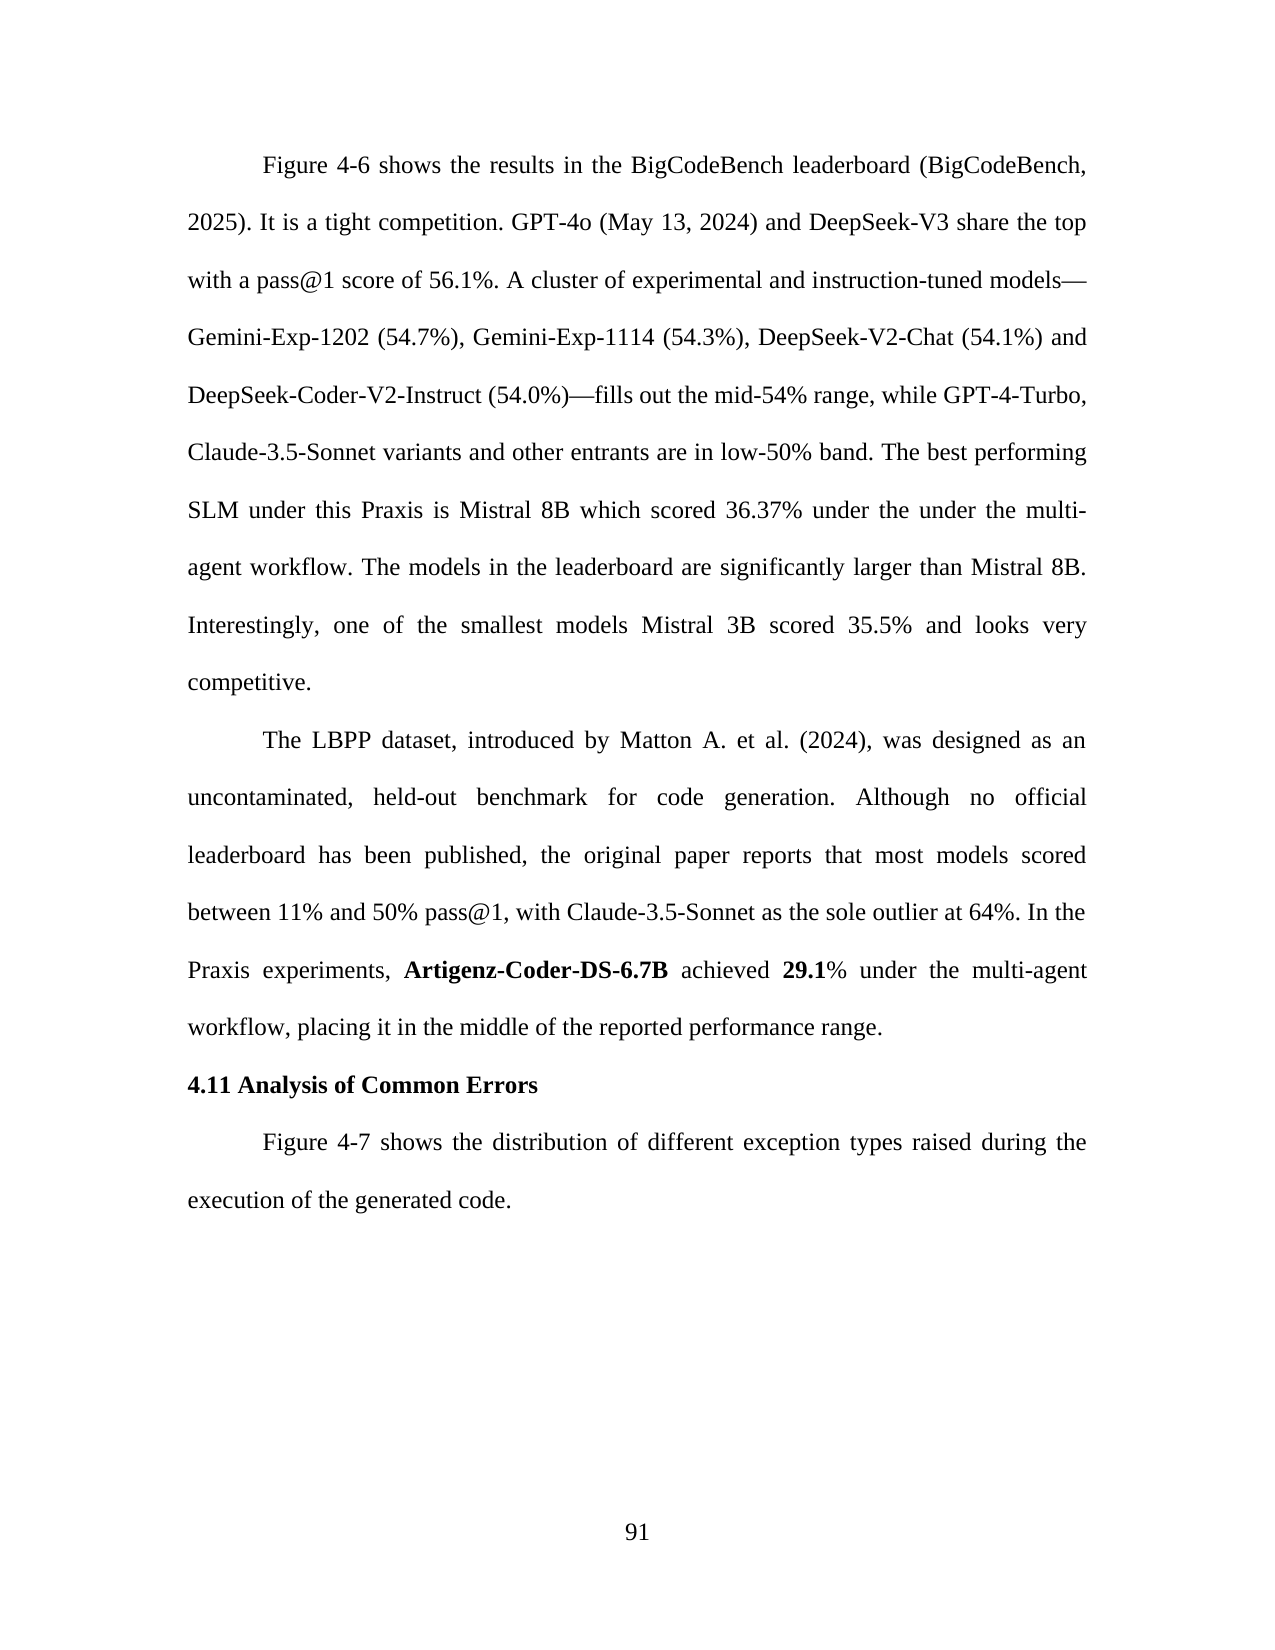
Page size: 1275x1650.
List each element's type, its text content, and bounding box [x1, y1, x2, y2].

text The LBPP dataset, introduced by Matton A. et al. (2024), was designed as an uncontaminated, held-out benchmark for code generation. Although no official leaderboard has been published, the original paper reports that most models scored between 11% and 50% pass@1, with Claude-3.5-Sonnet as the sole outlier at 64%. In the Praxis experiments, Artigenz-Coder-DS-6.7B achieved 29.1% under the multi-agent workflow, placing it in the middle of the reported performance range. [187, 725, 1087, 1041]
text 4.11 Analysis of Common Errors [187, 1070, 1087, 1099]
text Figure 4-6 shows the results in the BigCodeBench leaderboard (BigCodeBench, 2025). It is a tight competition. GPT-4o (May 13, 2024) and DeepSeek-V3 share the top with a pass@1 score of 56.1%. A cluster of experimental and instruction-tuned models—Gemini-Exp-1202 (54.7%), Gemini-Exp-1114 (54.3%), DeepSeek-V2-Chat (54.1%) and DeepSeek-Coder-V2-Instruct (54.0%)—fills out the mid-54% range, while GPT-4-Turbo, Claude-3.5-Sonnet variants and other entrants are in low-50% band. The best performing SLM under this Praxis is Mistral 8B which scored 36.37% under the under the multi-agent workflow. The models in the leaderboard are significantly larger than Mistral 8B. Interestingly, one of the smallest models Mistral 3B scored 35.5% and looks very competitive. [187, 150, 1087, 696]
text Figure 4-7 shows the distribution of different exception types raised during the execution of the generated code. [187, 1127, 1087, 1214]
